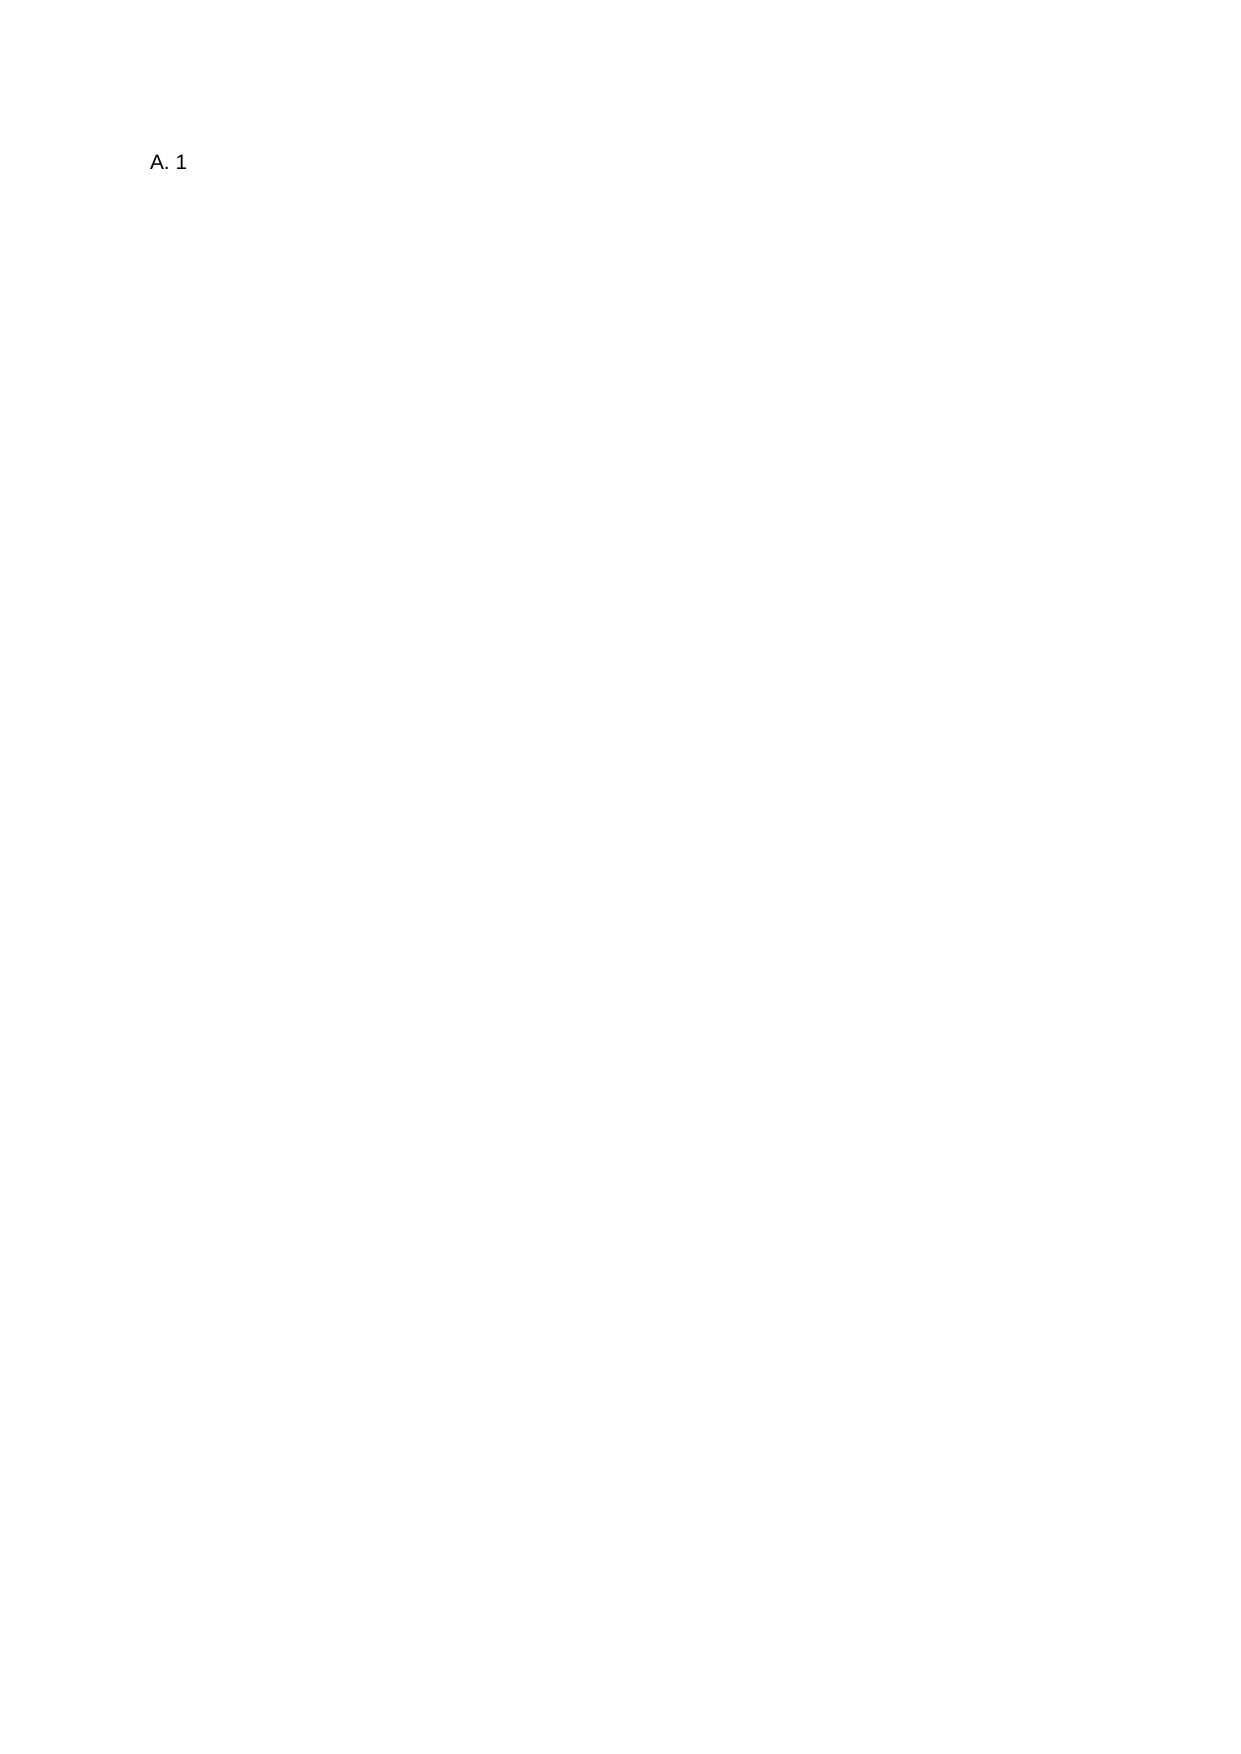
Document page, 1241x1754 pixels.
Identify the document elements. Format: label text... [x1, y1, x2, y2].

text A. 1 [150, 150, 1090, 174]
